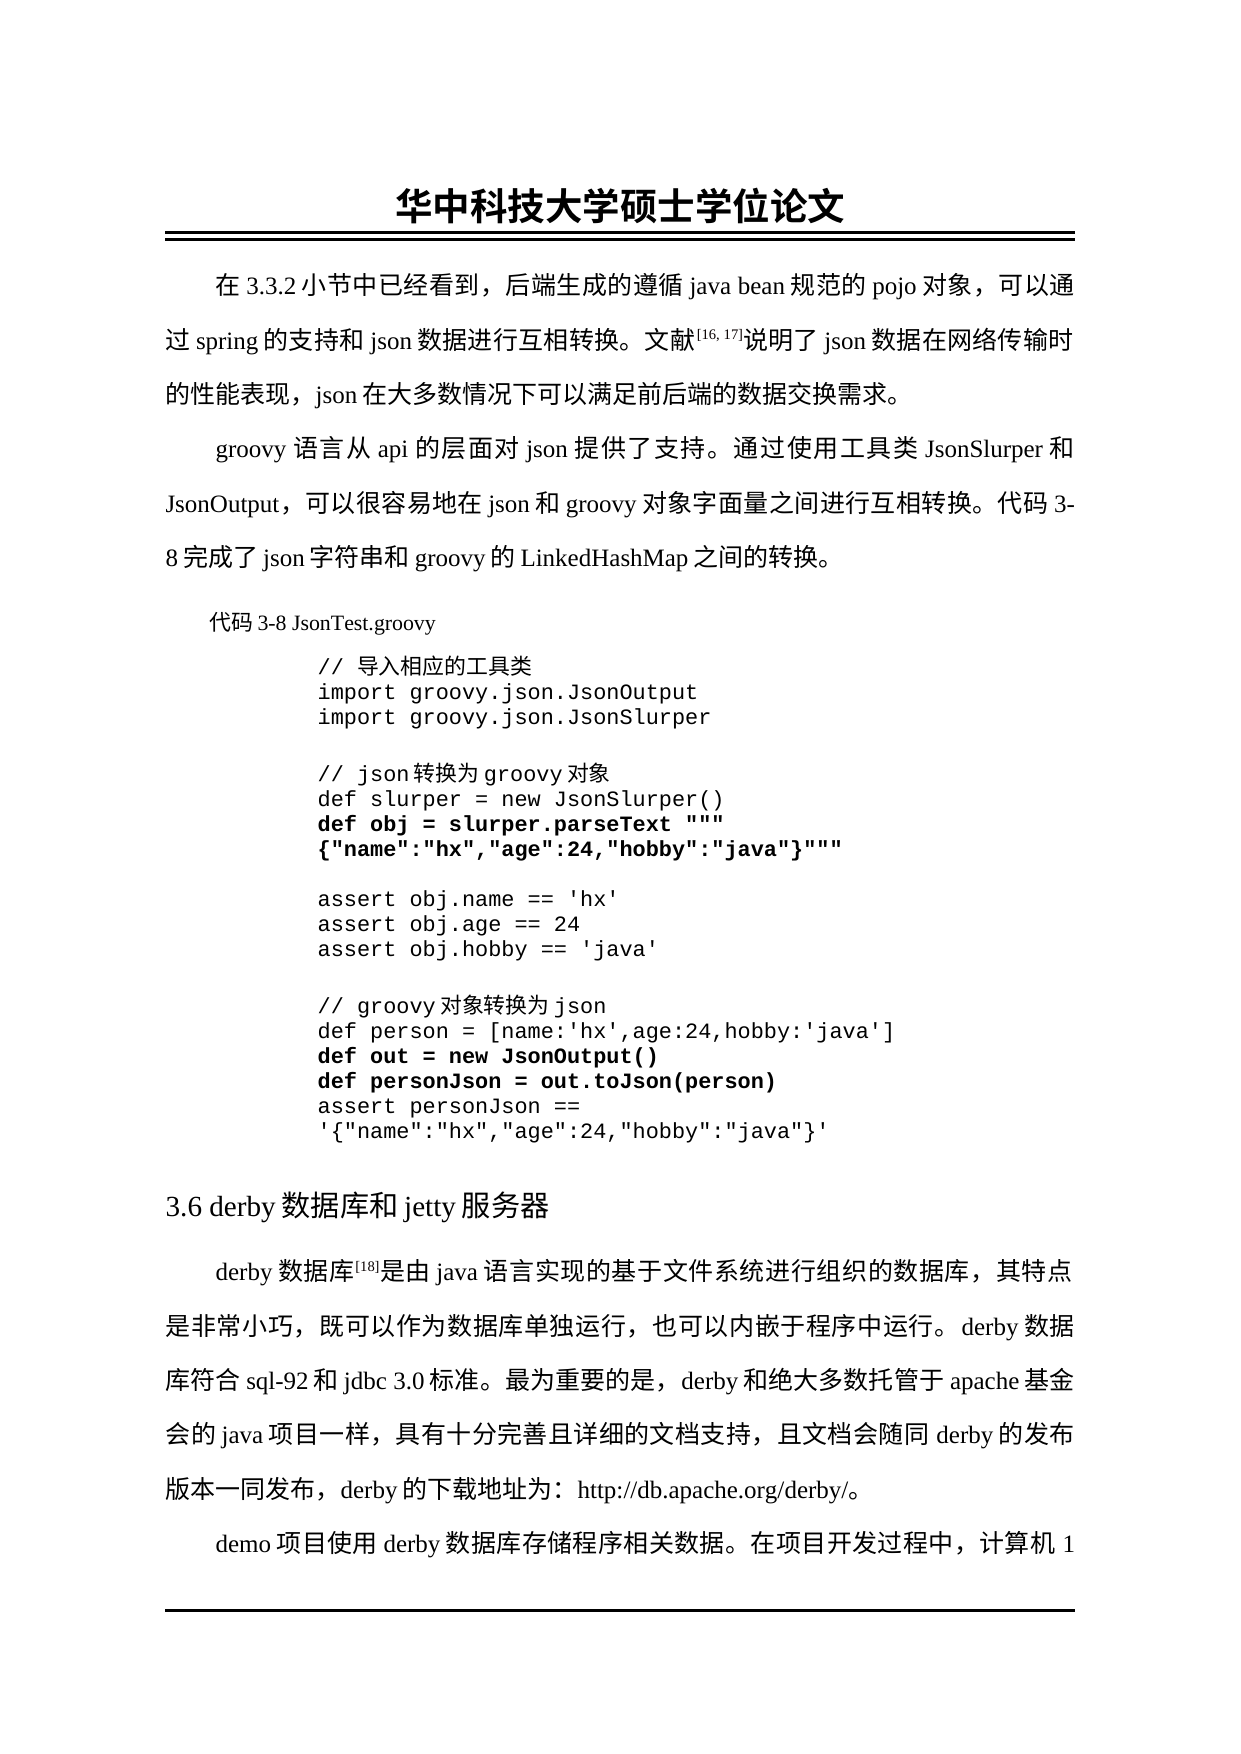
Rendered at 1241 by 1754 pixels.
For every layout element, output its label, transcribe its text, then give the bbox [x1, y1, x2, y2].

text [165, 1524, 1075, 1560]
text 代码3-8 JsonTest.groovy [165, 604, 1075, 636]
text 在3.3.2小节中已经看到，后端生成的遵循java bean规范的pojo对象，可以通过spring的支持和json数据进行互相转换。文献[16, 17]说明了json数据在网络传输时的性能表现，json在大多数情况下可以满足前后端的数据交换需求。 [165, 266, 1075, 411]
text groovy语言从api的层面对json提供了支持。通过使用工具类JsonSlurper和JsonOutput，可以很容易地在json和groovy对象字面量之间进行互相转换。代码3-8完成了json字符串和groovy的LinkedHashMap之间的转换。 [165, 429, 1075, 574]
table_header // 导入相应的工具类 import groovy.json.JsonOutput import groovy.json.JsonSlurper // json转换为groovy对象 def slurper = new JsonSlurper() def obj = slurper.parseText """ {"name":"hx","age":24,"hobby":"java"}""" assert obj.name == 'hx' assert obj.age == 24 assert obj.hobby == 'java' // groovy对象转换为json def person = [name:'hx',age:24,hobby:'java'] def out = new JsonOutput() def personJson = out.toJson(person) assert personJson == '{"name":"hx","age":24,"hobby":"java"}' [306, 649, 934, 1170]
text derby数据库[18]是由java语言实现的基于文件系统进行组织的数据库，其特点是非常小巧，既可以作为数据库单独运行，也可以内嵌于程序中运行。derby数据库符合sql-92和jdbc 3.0标准。最为重要的是，derby和绝大多数托管于apache基金会的java项目一样，具有十分完善且详细的文档支持，且文档会随同derby的发布版本一同发布，derby的下载地址为：http://db.apache.org/derby/。 [165, 1252, 1075, 1506]
subtitle 3.6 derby数据库和jetty服务器 [165, 1182, 1075, 1224]
